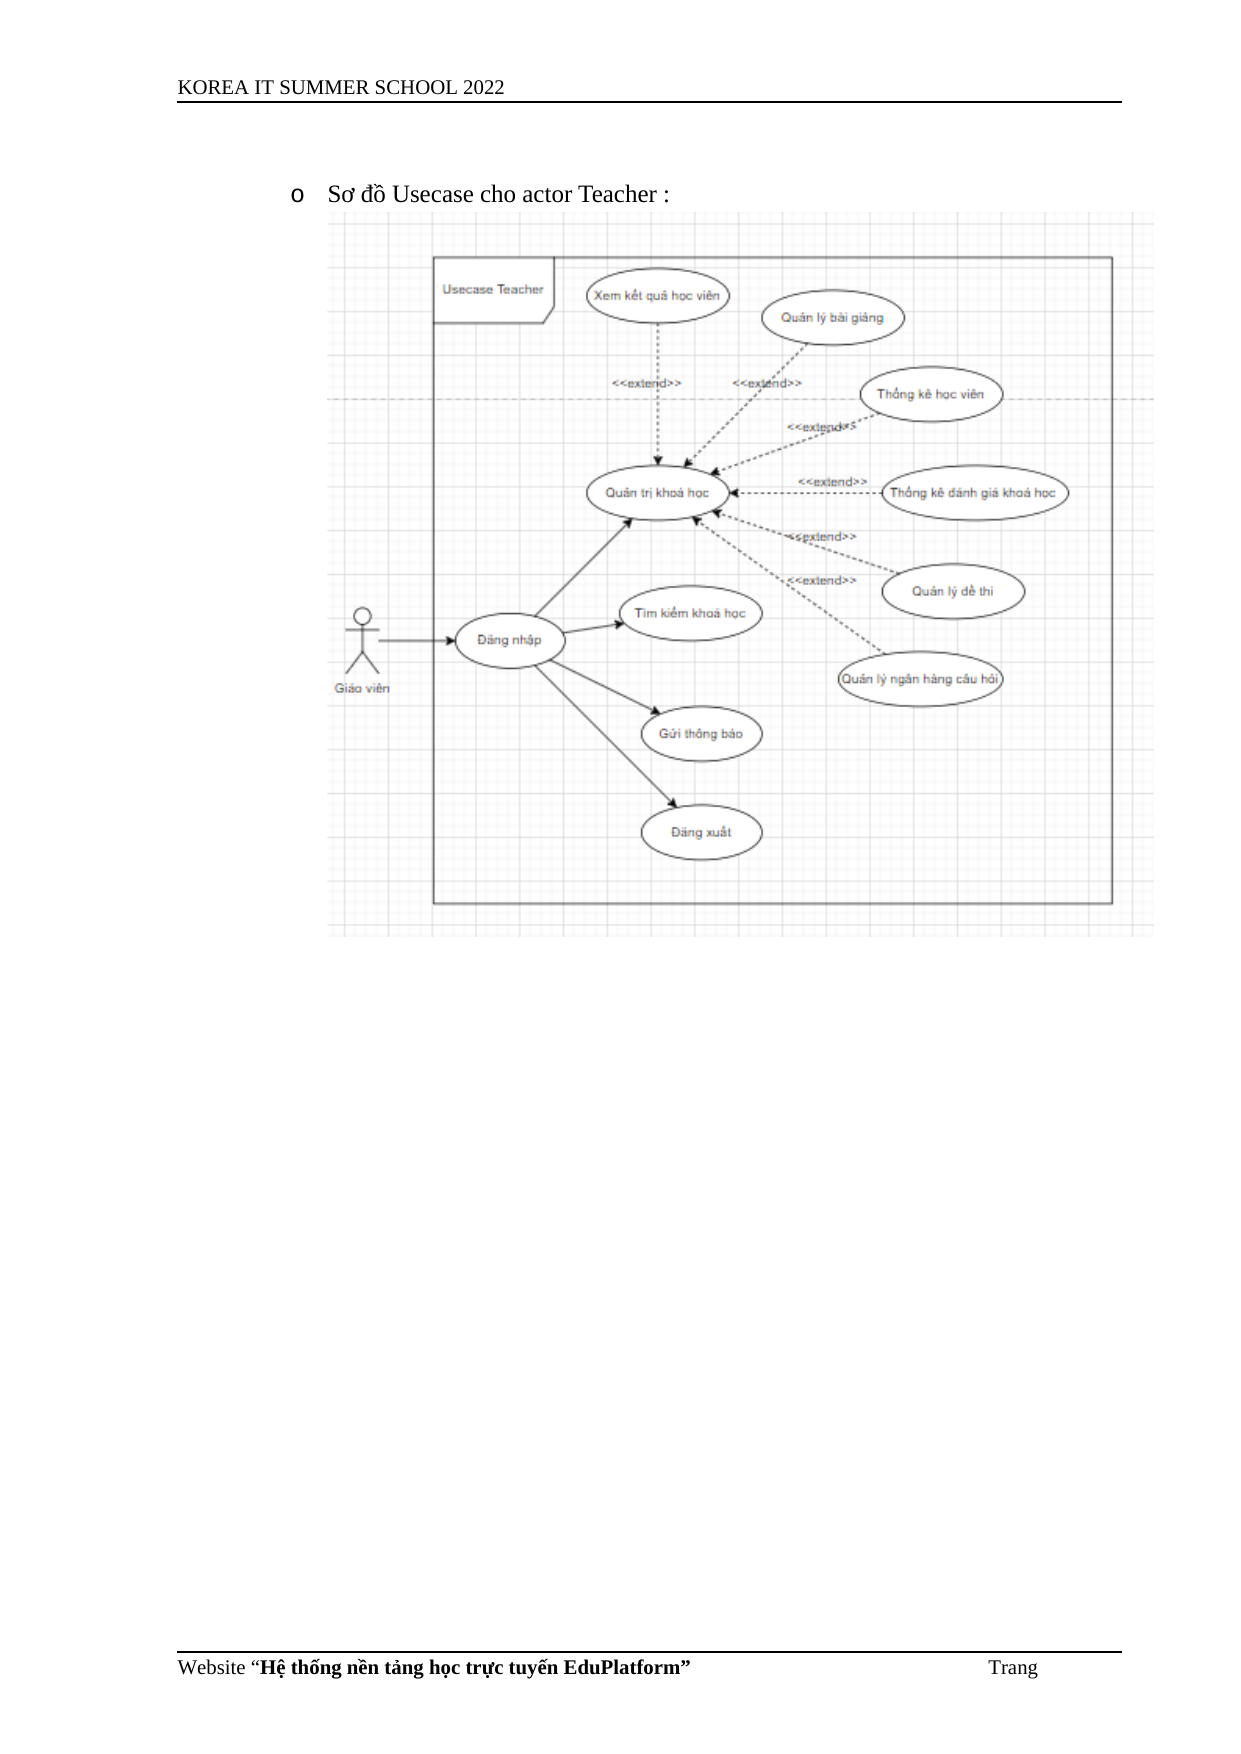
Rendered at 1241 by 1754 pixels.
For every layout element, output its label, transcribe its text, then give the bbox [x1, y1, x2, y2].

picture [327, 212, 1154, 937]
list Sơ đồ Usecase cho actor Teacher : [290, 179, 1122, 209]
